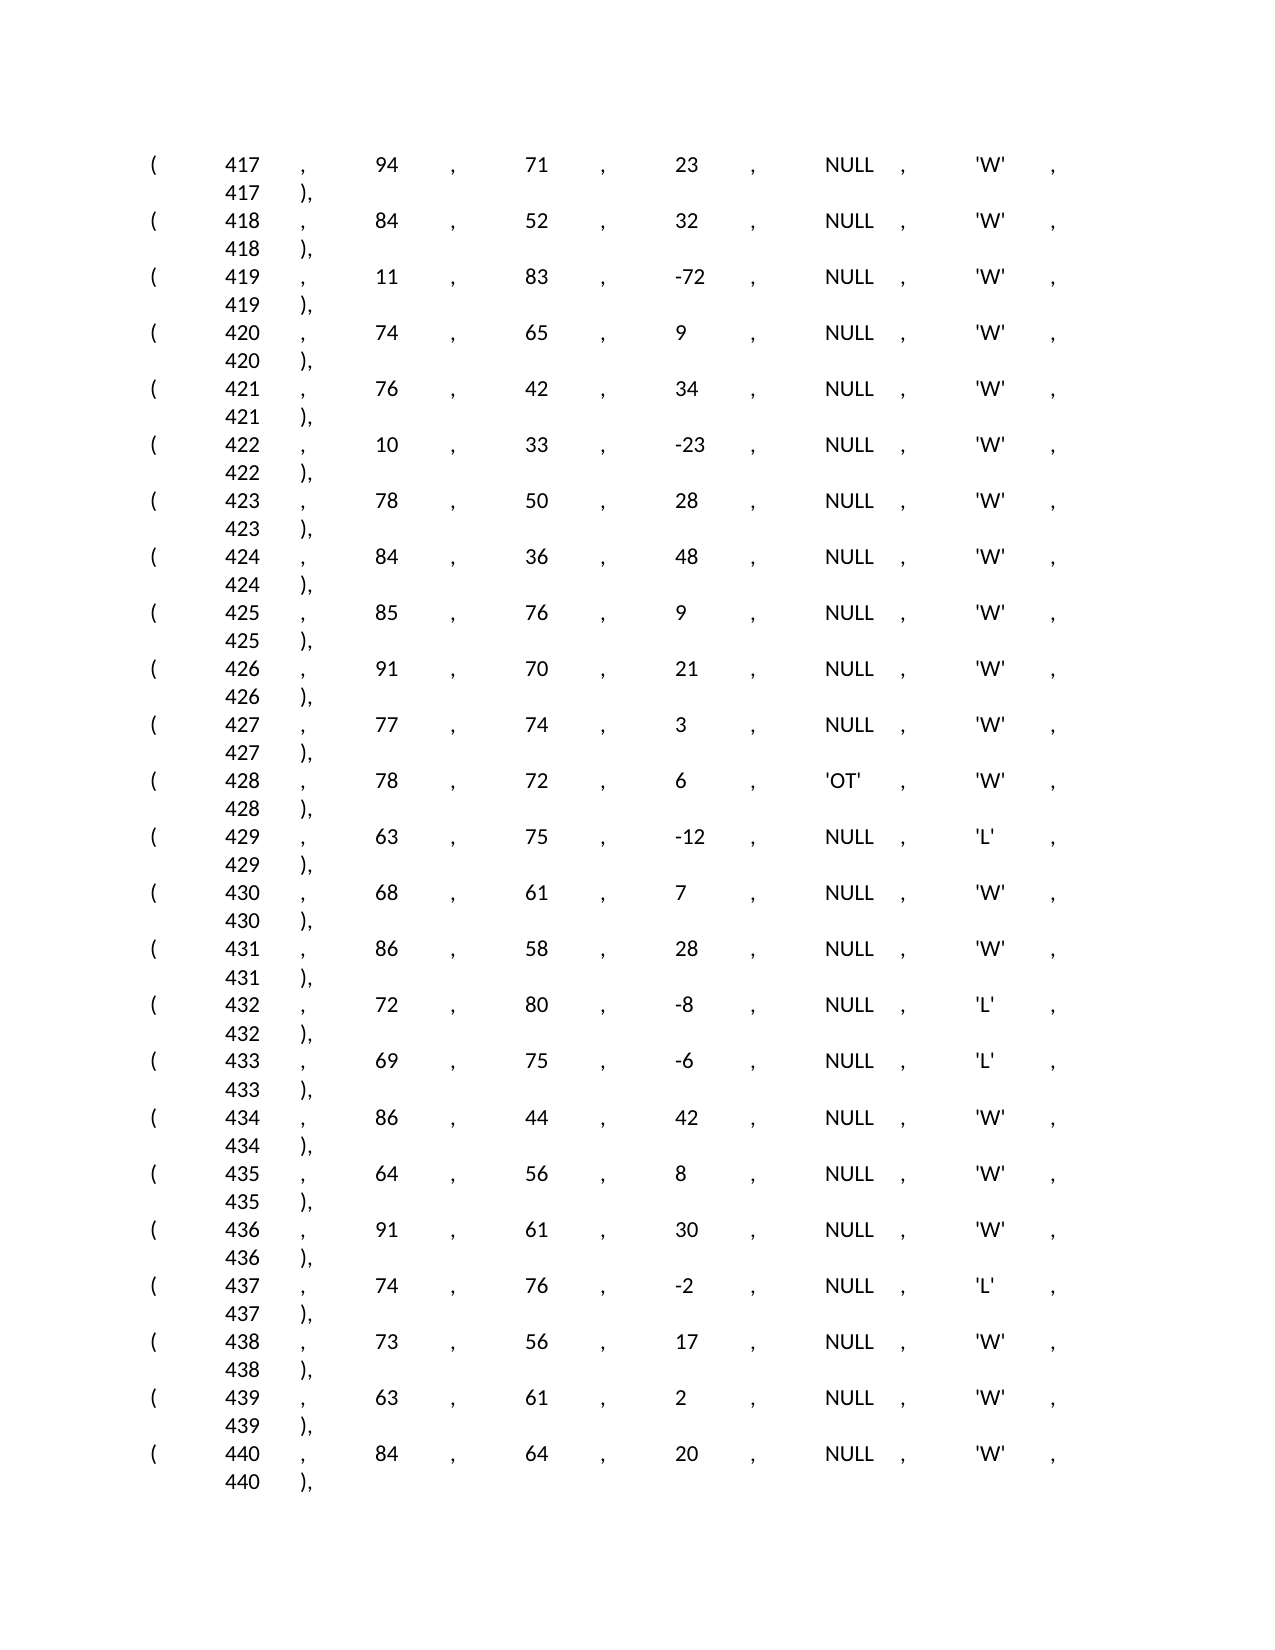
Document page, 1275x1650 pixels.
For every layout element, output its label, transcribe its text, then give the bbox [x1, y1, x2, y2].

text ( 427 , 77 , 74 , 3 , NULL , 'W' , 427 ), [150, 710, 1078, 766]
text ( 435 , 64 , 56 , 8 , NULL , 'W' , 435 ), [150, 1159, 1078, 1215]
text ( 438 , 73 , 56 , 17 , NULL , 'W' , 438 ), [150, 1327, 1078, 1383]
text ( 426 , 91 , 70 , 21 , NULL , 'W' , 426 ), [150, 654, 1078, 710]
text ( 420 , 74 , 65 , 9 , NULL , 'W' , 420 ), [150, 318, 1078, 374]
text ( 419 , 11 , 83 , -72 , NULL , 'W' , 419 ), [150, 262, 1078, 318]
text ( 425 , 85 , 76 , 9 , NULL , 'W' , 425 ), [150, 598, 1078, 654]
text ( 422 , 10 , 33 , -23 , NULL , 'W' , 422 ), [150, 430, 1078, 486]
text ( 428 , 78 , 72 , 6 , 'OT' , 'W' , 428 ), [150, 766, 1078, 822]
text ( 432 , 72 , 80 , -8 , NULL , 'L' , 432 ), [150, 991, 1078, 1047]
text ( 436 , 91 , 61 , 30 , NULL , 'W' , 436 ), [150, 1215, 1078, 1271]
text ( 439 , 63 , 61 , 2 , NULL , 'W' , 439 ), [150, 1383, 1078, 1439]
text ( 433 , 69 , 75 , -6 , NULL , 'L' , 433 ), [150, 1047, 1078, 1103]
text ( 417 , 94 , 71 , 23 , NULL , 'W' , 417 ), [150, 150, 1078, 206]
text ( 437 , 74 , 76 , -2 , NULL , 'L' , 437 ), [150, 1271, 1078, 1327]
text ( 431 , 86 , 58 , 28 , NULL , 'W' , 431 ), [150, 934, 1078, 991]
text ( 434 , 86 , 44 , 42 , NULL , 'W' , 434 ), [150, 1103, 1078, 1159]
text ( 424 , 84 , 36 , 48 , NULL , 'W' , 424 ), [150, 542, 1078, 598]
text ( 421 , 76 , 42 , 34 , NULL , 'W' , 421 ), [150, 374, 1078, 430]
text ( 440 , 84 , 64 , 20 , NULL , 'W' , 440 ), [150, 1439, 1078, 1495]
text ( 430 , 68 , 61 , 7 , NULL , 'W' , 430 ), [150, 878, 1078, 934]
text ( 429 , 63 , 75 , -12 , NULL , 'L' , 429 ), [150, 822, 1078, 878]
text ( 423 , 78 , 50 , 28 , NULL , 'W' , 423 ), [150, 486, 1078, 542]
text ( 418 , 84 , 52 , 32 , NULL , 'W' , 418 ), [150, 206, 1078, 262]
